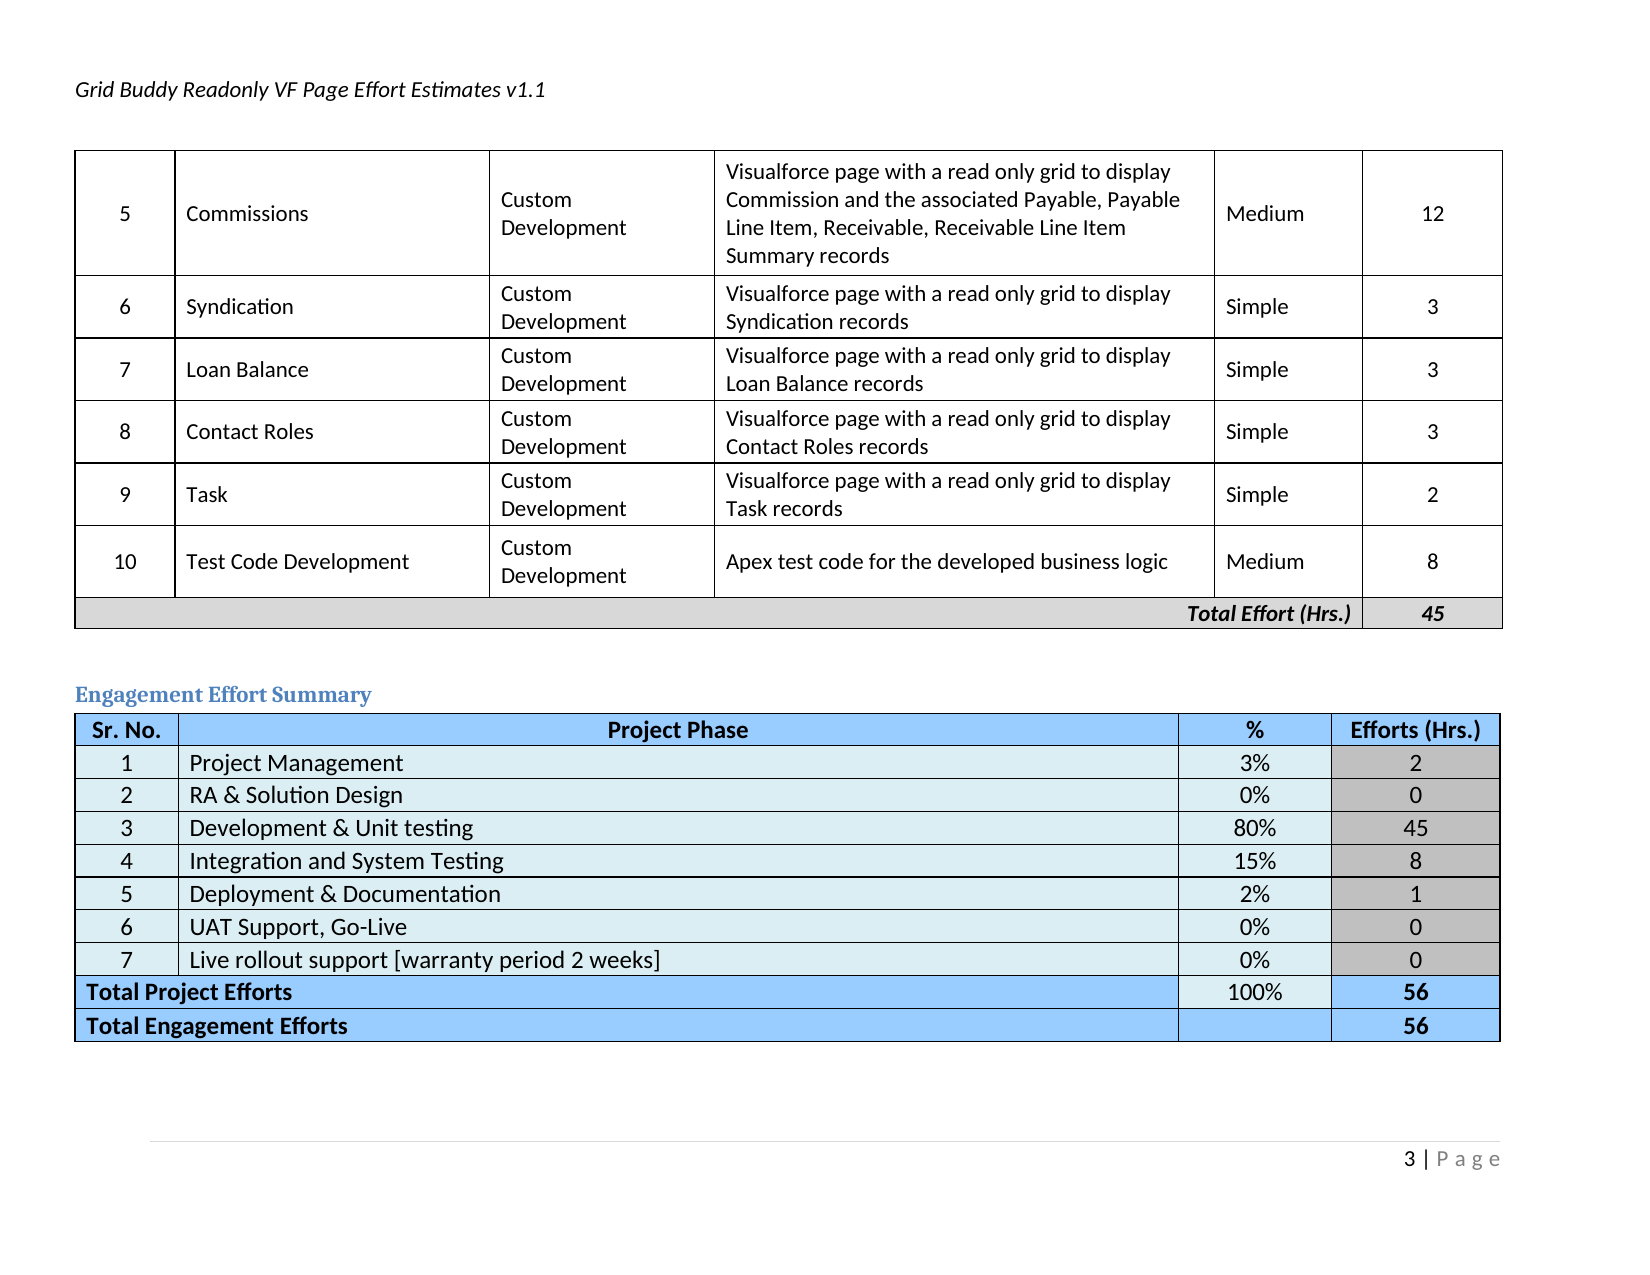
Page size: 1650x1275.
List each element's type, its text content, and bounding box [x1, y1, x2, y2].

table_cell Task [176, 464, 489, 525]
table_cell 45 [1363, 598, 1502, 628]
table_cell 2 [76, 779, 178, 811]
table_header Efforts (Hrs.) [1332, 714, 1499, 745]
table_cell Simple [1215, 401, 1362, 462]
table_cell 3 [1363, 339, 1502, 400]
table_cell Custom Development [490, 151, 714, 275]
table_cell 12 [1363, 151, 1502, 275]
table_cell Development & Unit testing [179, 812, 1178, 844]
table_cell 1 [1332, 878, 1499, 909]
table_cell UAT Support, Go-Live [179, 910, 1178, 942]
table_cell Project Management [179, 746, 1178, 778]
table_cell Apex test code for the developed business logic [715, 526, 1214, 597]
table_cell Visualforce page with a read only grid to display Task records [715, 464, 1214, 525]
table_cell 56 [1332, 1009, 1499, 1041]
table_cell Simple [1215, 276, 1362, 337]
table_cell Medium [1215, 526, 1362, 597]
table_header % [1179, 714, 1331, 745]
table_cell 56 [1332, 976, 1499, 1008]
table_cell 0% [1179, 943, 1331, 975]
table_cell Visualforce page with a read only grid to display Syndication records [715, 276, 1214, 337]
table_cell 2% [1179, 878, 1331, 909]
table_header Project Phase [179, 714, 1178, 745]
table_cell Visualforce page with a read only grid to display Contact Roles records [715, 401, 1214, 462]
table_cell 7 [76, 339, 174, 400]
table_cell 0 [1332, 779, 1499, 811]
table_cell 3 [1363, 401, 1502, 462]
table_cell Commissions [176, 151, 489, 275]
table_cell 6 [76, 276, 174, 337]
table_cell 3% [1179, 746, 1331, 778]
table_cell 6 [76, 910, 178, 942]
table_cell 0 [1332, 910, 1499, 942]
table_cell 3 [76, 812, 178, 844]
table_cell Integration and System Testing [179, 845, 1178, 876]
table_cell 15% [1179, 845, 1331, 876]
table_cell 1 [76, 746, 178, 778]
table_cell 2 [1363, 464, 1502, 525]
table_cell Live rollout support [warranty period 2 weeks] [179, 943, 1178, 975]
table_cell 10 [76, 526, 174, 597]
table_cell Custom Development [490, 276, 714, 337]
table_cell Visualforce page with a read only grid to display Loan Balance records [715, 339, 1214, 400]
table_cell Simple [1215, 339, 1362, 400]
table_cell Total Engagement Efforts [76, 1009, 1178, 1041]
table_cell Medium [1215, 151, 1362, 275]
table_cell Contact Roles [176, 401, 489, 462]
table_cell 9 [76, 464, 174, 525]
table_cell Test Code Development [176, 526, 489, 597]
table_cell Deployment & Documentation [179, 878, 1178, 909]
table_cell [1179, 1009, 1331, 1041]
table_cell 8 [1332, 845, 1499, 876]
table_cell 7 [76, 943, 178, 975]
table_cell 4 [76, 845, 178, 876]
table_cell 5 [76, 878, 178, 909]
table_cell 8 [76, 401, 174, 462]
table_cell Visualforce page with a read only grid to display Commission and the associated Payable, Payable Line Item, Receivable, Receivable Line Item Summary records [715, 151, 1214, 275]
table_cell Total Project Efforts [76, 976, 1178, 1008]
table_cell Total Effort (Hrs.) [76, 598, 1362, 628]
table_cell 100% [1179, 976, 1331, 1008]
table_cell Syndication [176, 276, 489, 337]
table_cell RA & Solution Design [179, 779, 1178, 811]
table_cell Custom Development [490, 464, 714, 525]
table_cell 0 [1332, 943, 1499, 975]
table_cell 80% [1179, 812, 1331, 844]
table_cell 0% [1179, 910, 1331, 942]
table_cell 3 [1363, 276, 1502, 337]
table_cell 45 [1332, 812, 1499, 844]
table_header Sr. No. [76, 714, 178, 745]
table_cell 8 [1363, 526, 1502, 597]
table_cell Simple [1215, 464, 1362, 525]
table_cell Custom Development [490, 401, 714, 462]
table_cell Custom Development [490, 339, 714, 400]
table_cell 5 [76, 151, 174, 275]
table_cell 0% [1179, 779, 1331, 811]
table_cell Custom Development [490, 526, 714, 597]
table_cell 2 [1332, 746, 1499, 778]
table_cell Loan Balance [176, 339, 489, 400]
subtitle Engagement Effort Summary [75, 682, 1500, 708]
